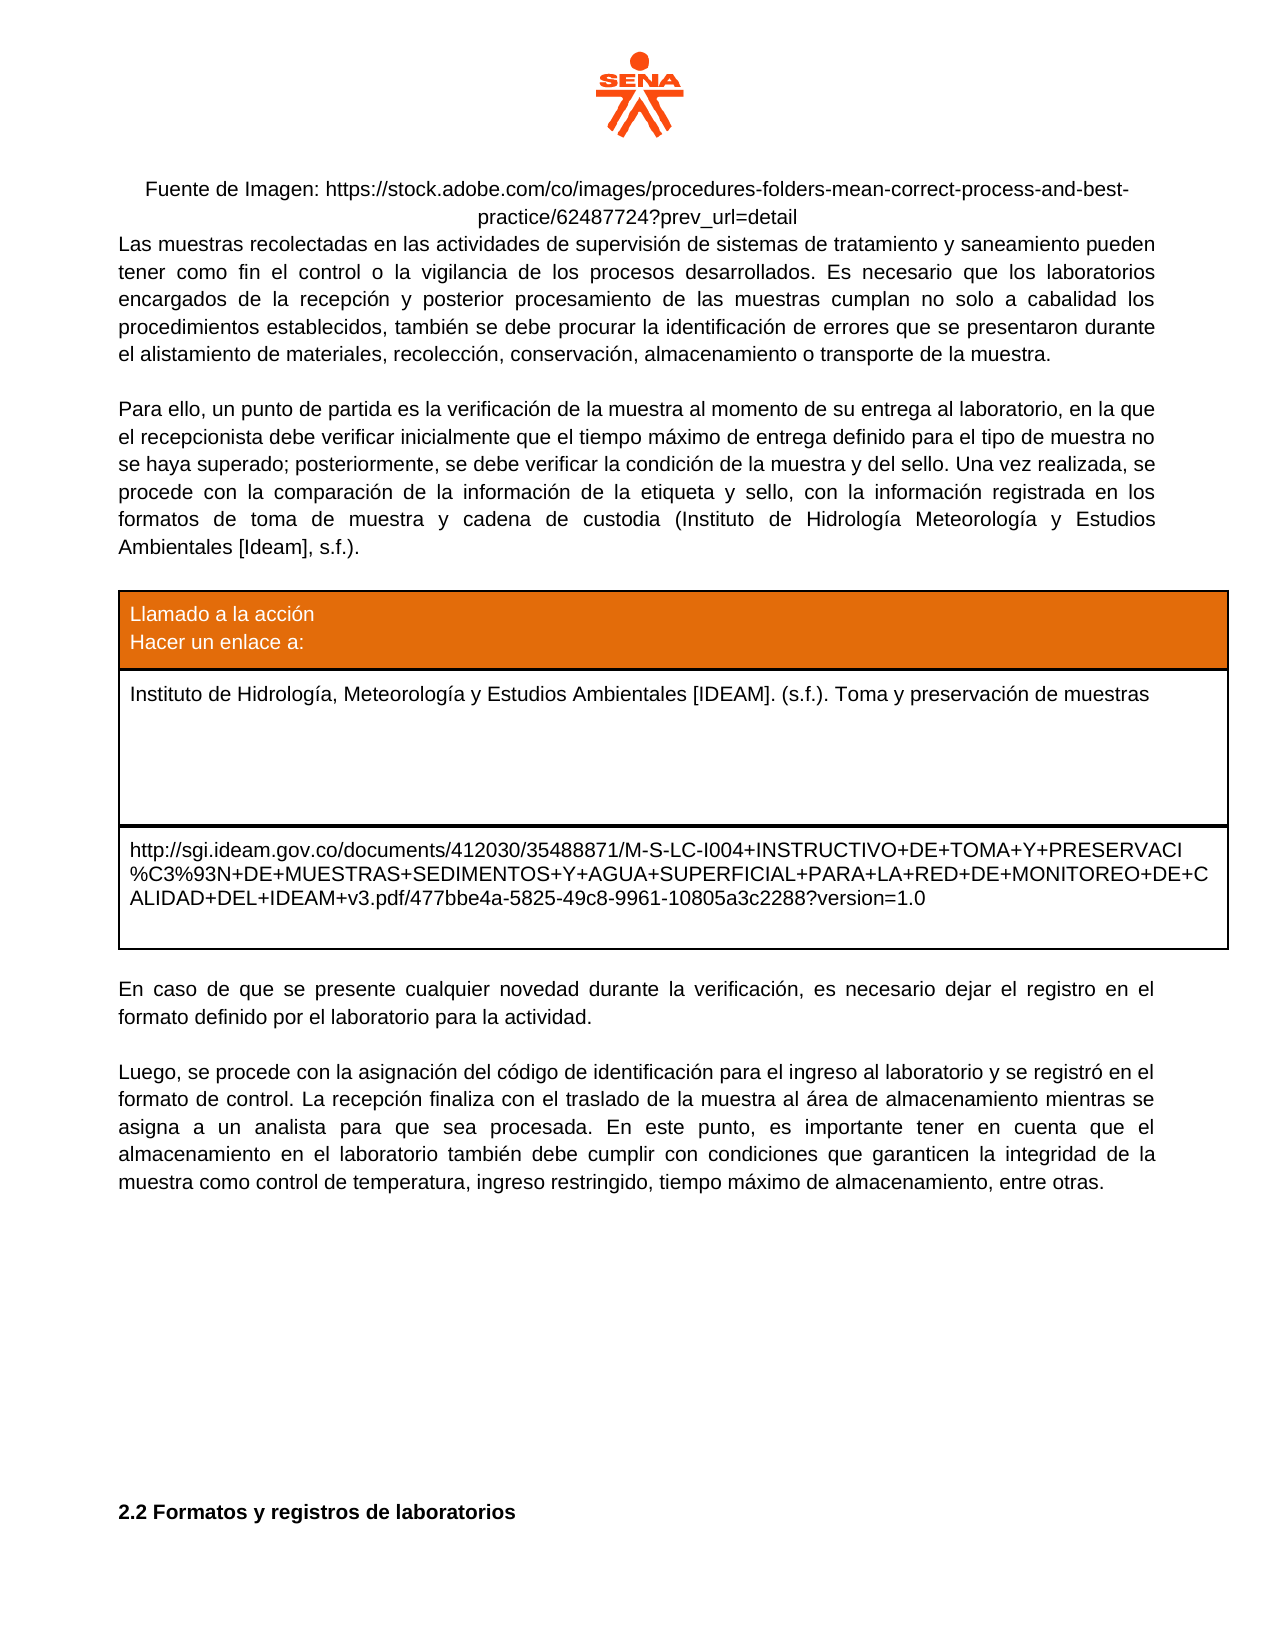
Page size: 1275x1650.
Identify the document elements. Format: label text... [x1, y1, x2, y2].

text Fuente de Imagen: https://stock.adobe.com/co/images/procedures-folders-mean-correct-process-and-best-practice/62487724?prev_url=detail [118, 177, 1157, 229]
table_header Llamado a la acción Hacer un enlace a: [120, 592, 1227, 668]
text 2.2 Formatos y registros de laboratorios [118, 1500, 1157, 1524]
text En caso de que se presente cualquier novedad durante la verificación, es necesario dejar el registro en el formato definido por el laboratorio para la actividad. [118, 977, 1157, 1029]
table_cell Instituto de Hidrología, Meteorología y Estudios Ambientales [IDEAM]. (s.f.). Toma y preservación de muestras [120, 671, 1227, 824]
text Para ello, un punto de partida es la verificación de la muestra al momento de su entrega al laboratorio, en la que el recepcionista debe verificar inicialmente que el tiempo máximo de entrega definido para el tipo de muestra no se haya superado; posteriormente, se debe verificar la condición de la muestra y del sello. Una vez realizada, se procede con la comparación de la información de la etiqueta y sello, con la información registrada en los formatos de toma de muestra y cadena de custodia (Instituto de Hidrología Meteorología y Estudios Ambientales [Ideam], s.f.). [118, 397, 1157, 559]
text Luego, se procede con la asignación del código de identificación para el ingreso al laboratorio y se registró en el formato de control. La recepción finaliza con el traslado de la muestra al área de almacenamiento mientras se asigna a un analista para que sea procesada. En este punto, es importante tener en cuenta que el almacenamiento en el laboratorio también debe cumplir con condiciones que garanticen la integridad de la muestra como control de temperatura, ingreso restringido, tiempo máximo de almacenamiento, entre otras. [118, 1060, 1157, 1194]
picture [585, 48, 690, 142]
table_cell http://sgi.ideam.gov.co/documents/412030/35488871/M-S-LC-I004+INSTRUCTIVO+DE+TOMA+Y+PRESERVACI%C3%93N+DE+MUESTRAS+SEDIMENTOS+Y+AGUA+SUPERFICIAL+PARA+LA+RED+DE+MONITOREO+DE+CALIDAD+DEL+IDEAM+v3.pdf/477bbe4a-5825-49c8-9961-10805a3c2288?version=1.0 [120, 828, 1227, 948]
text Las muestras recolectadas en las actividades de supervisión de sistemas de tratamiento y saneamiento pueden tener como fin el control o la vigilancia de los procesos desarrollados. Es necesario que los laboratorios encargados de la recepción y posterior procesamiento de las muestras cumplan no solo a cabalidad los procedimientos establecidos, también se debe procurar la identificación de errores que se presentaron durante el alistamiento de materiales, recolección, conservación, almacenamiento o transporte de la muestra. [118, 232, 1157, 366]
